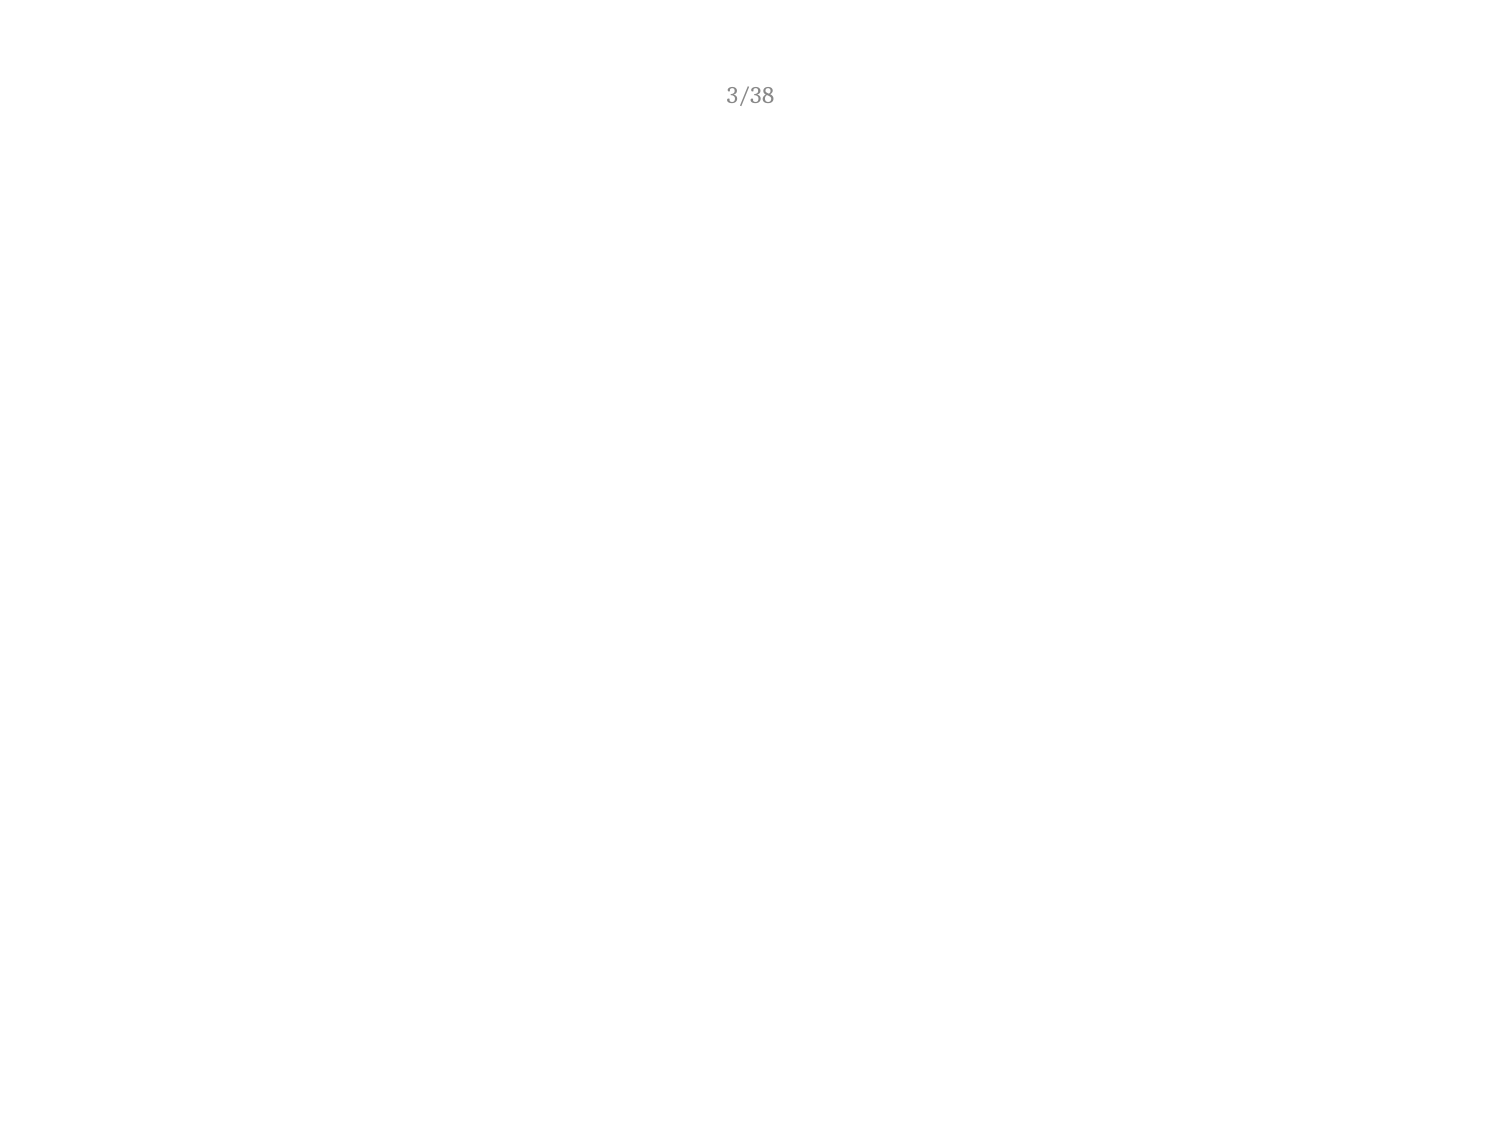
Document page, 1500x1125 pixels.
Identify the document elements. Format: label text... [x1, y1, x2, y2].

text 3/38 [237, 82, 1263, 109]
